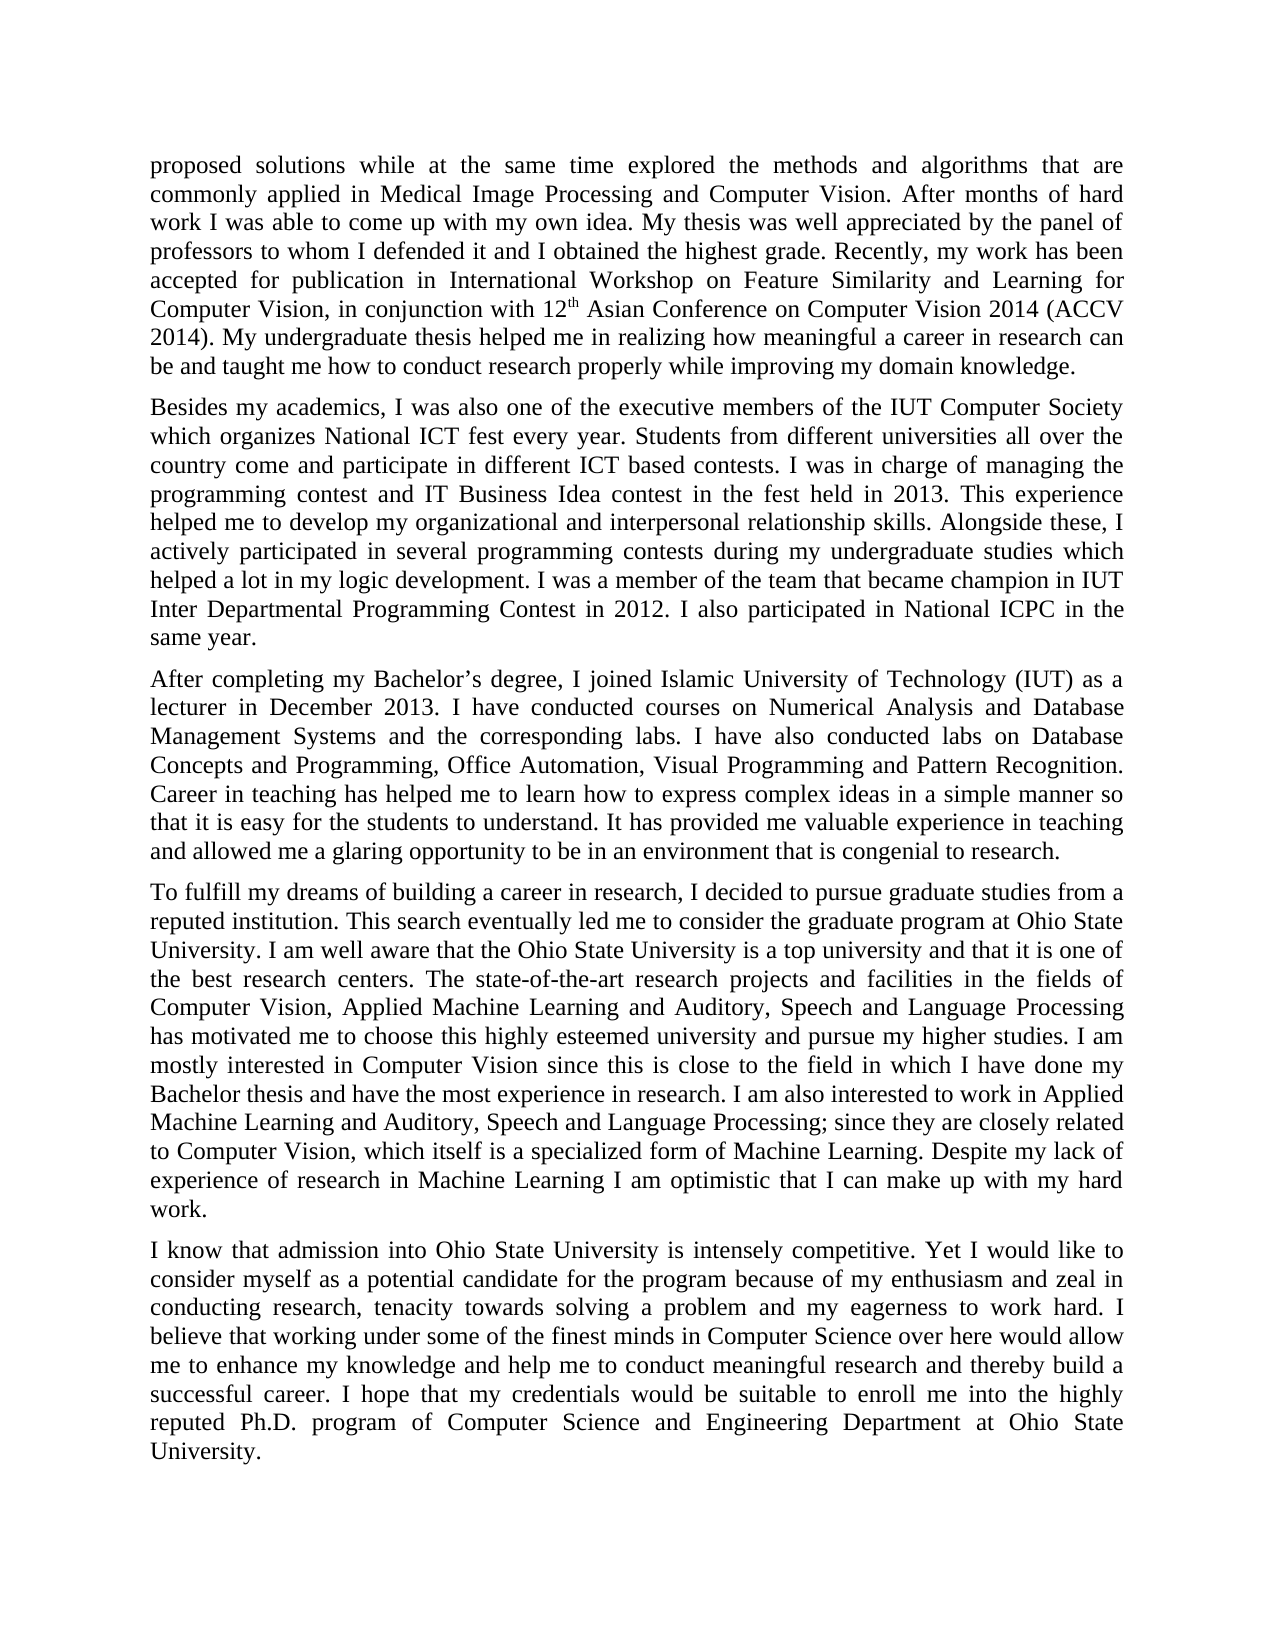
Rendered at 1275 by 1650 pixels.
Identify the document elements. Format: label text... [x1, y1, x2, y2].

text After completing my Bachelor’s degree, I joined Islamic University of Technology (IUT) as a lecturer in December 2013. I have conducted courses on Numerical Analysis and Database Management Systems and the corresponding labs. I have also conducted labs on Database Concepts and Programming, Office Automation, Visual Programming and Pattern Recognition. Career in teaching has helped me to learn how to express complex ideas in a simple manner so that it is easy for the students to understand. It has provided me valuable experience in teaching and allowed me a glaring opportunity to be in an environment that is congenial to research. [150, 664, 1125, 865]
text I know that admission into Ohio State University is intensely competitive. Yet I would like to consider myself as a potential candidate for the program because of my enthusiasm and zeal in conducting research, tenacity towards solving a problem and my eagerness to work hard. I believe that working under some of the finest minds in Computer Science over here would allow me to enhance my knowledge and help me to conduct meaningful research and thereby build a successful career. I hope that my credentials would be suitable to enroll me into the highly reputed Ph.D. program of Computer Science and Engineering Department at Ohio State University. [150, 1235, 1125, 1465]
text To fulfill my dreams of building a career in research, I decided to pursue graduate studies from a reputed institution. This search eventually led me to consider the graduate program at Ohio State University. I am well aware that the Ohio State University is a top university and that it is one of the best research centers. The state-of-the-art research projects and facilities in the fields of Computer Vision, Applied Machine Learning and Auditory, Speech and Language Processing has motivated me to choose this highly esteemed university and pursue my higher studies. I am mostly interested in Computer Vision since this is close to the field in which I have done my Bachelor thesis and have the most experience in research. I am also interested to work in Applied Machine Learning and Auditory, Speech and Language Processing; since they are closely related to Computer Vision, which itself is a specialized form of Machine Learning. Despite my lack of experience of research in Machine Learning I am optimistic that I can make up with my hard work. [150, 877, 1125, 1222]
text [150, 150, 1125, 380]
text Besides my academics, I was also one of the executive members of the IUT Computer Society which organizes National ICT fest every year. Students from different universities all over the country come and participate in different ICT based contests. I was in charge of managing the programming contest and IT Business Idea contest in the fest held in 2013. This experience helped me to develop my organizational and interpersonal relationship skills. Alongside these, I actively participated in several programming contests during my undergraduate studies which helped a lot in my logic development. I was a member of the team that became champion in IUT Inter Departmental Programming Contest in 2012. I also participated in National ICPC in the same year. [150, 392, 1125, 651]
